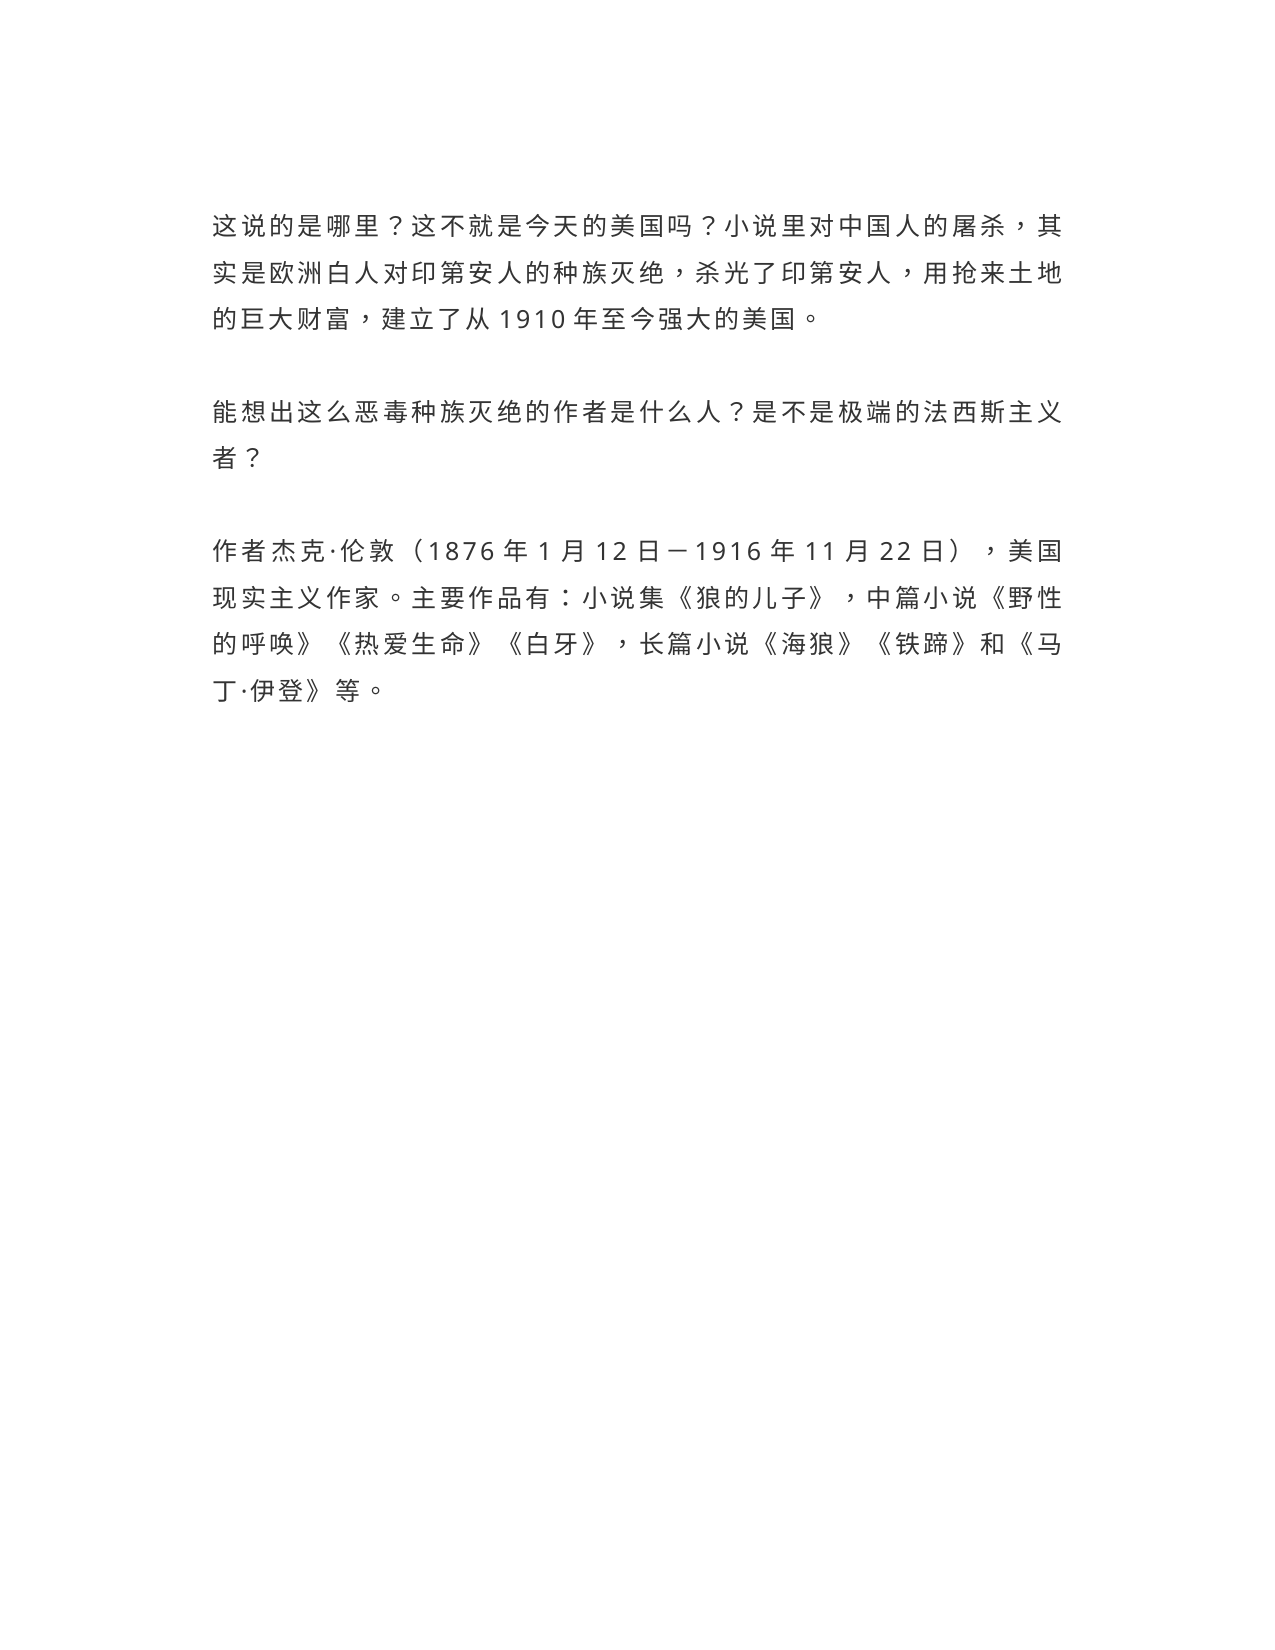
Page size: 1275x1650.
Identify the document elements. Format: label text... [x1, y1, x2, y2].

text 作者杰克·伦敦（1876年1月12日－1916年11月22日），美国现实主义作家。主要作品有：小说集《狼的儿子》，中篇小说《野性的呼唤》《热爱生命》《白牙》，长篇小说《海狼》《铁蹄》和《马丁·伊登》等。 [212, 522, 1062, 707]
text 能想出这么恶毒种族灭绝的作者是什么人？是不是极端的法西斯主义者？ [212, 382, 1062, 475]
text 这说的是哪里？这不就是今天的美国吗？小说里对中国人的屠杀，其实是欧洲白人对印第安人的种族灭绝，杀光了印第安人，用抢来土地的巨大财富，建立了从1910年至今强大的美国。 [212, 196, 1062, 336]
